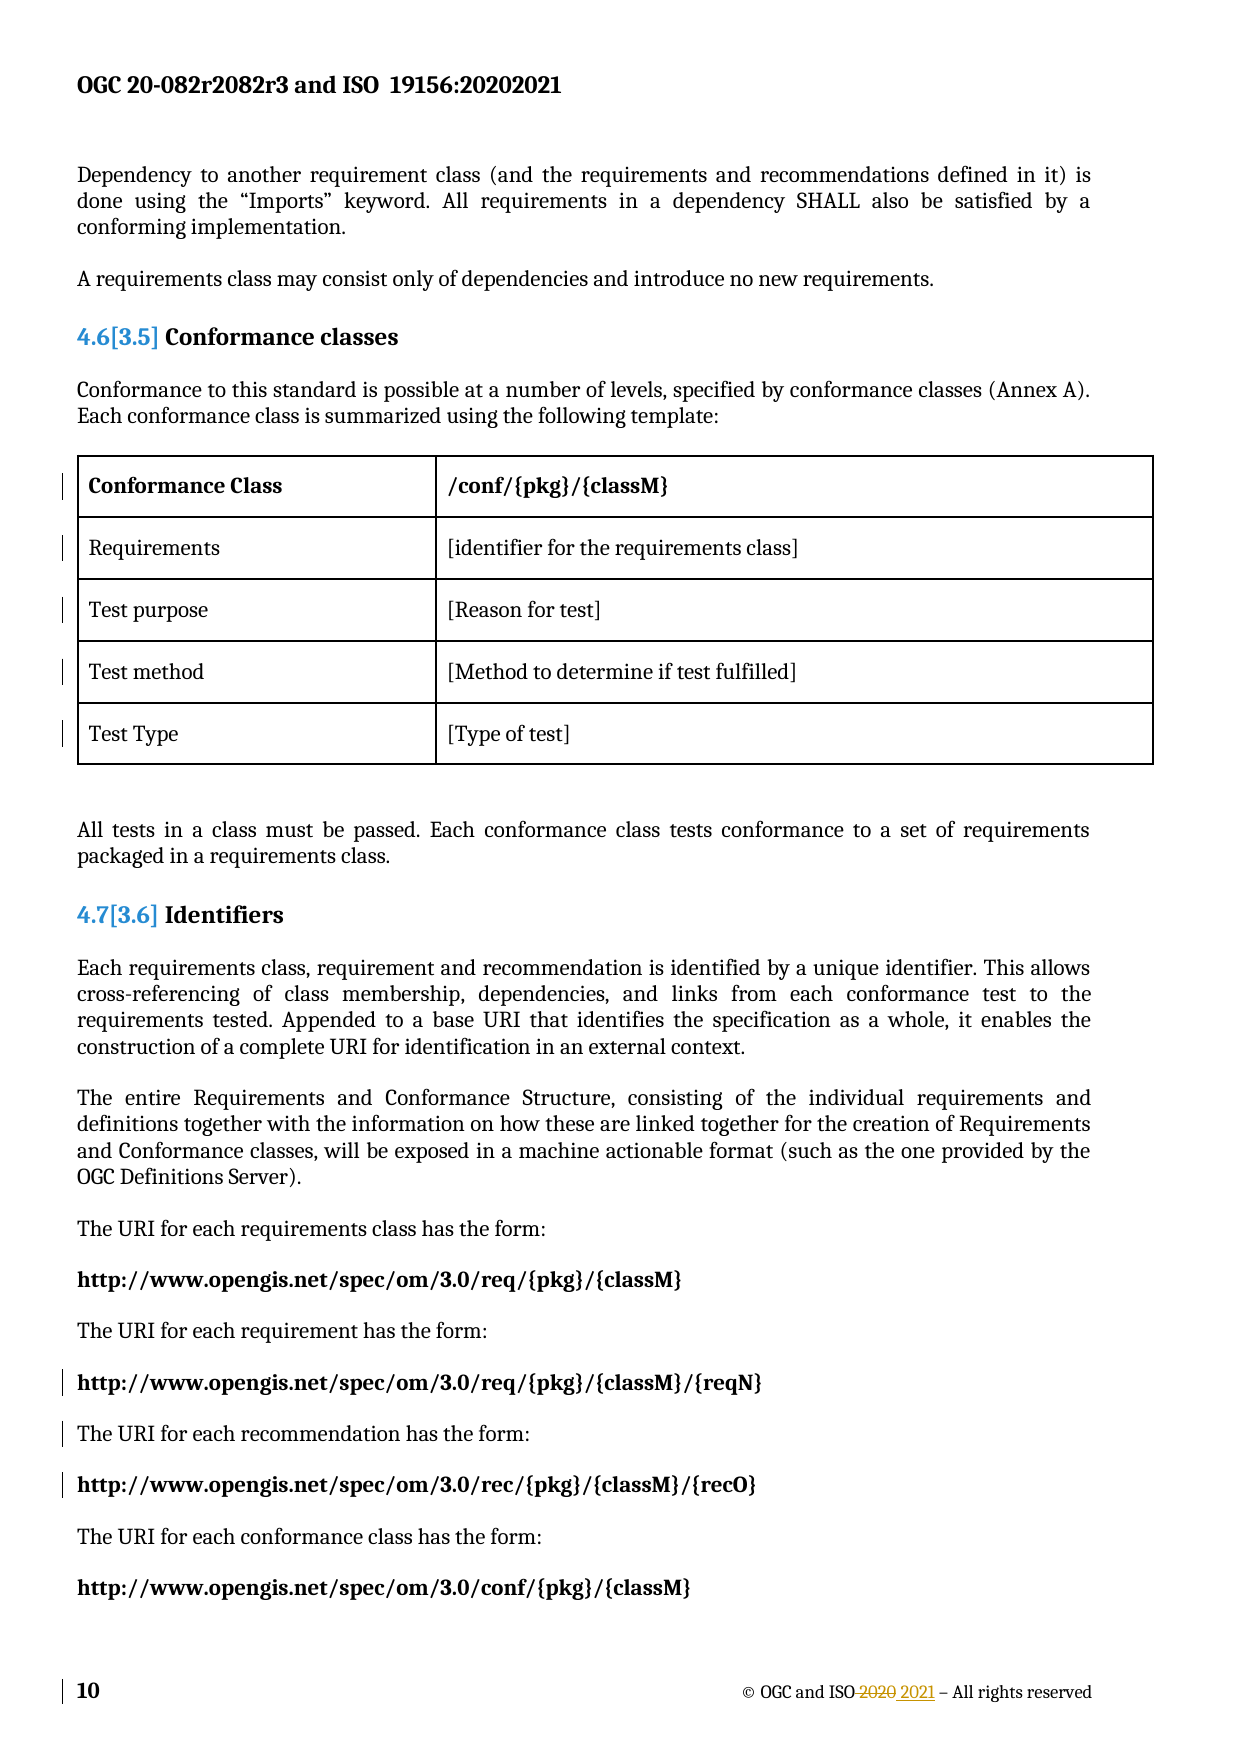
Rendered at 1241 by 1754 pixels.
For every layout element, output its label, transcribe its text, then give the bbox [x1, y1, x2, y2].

table_cell [identifier for the requirements class] [437, 518, 1152, 578]
subtitle Identifiers [77, 901, 1092, 929]
table_header /conf/{pkg}/{classM} [437, 457, 1152, 516]
text The URI for each recommendation has the form: [77, 1421, 1092, 1447]
text A requirements class may consist only of dependencies and introduce no new requirements. [77, 265, 1092, 292]
text The URI for each requirements class has the form: [77, 1215, 1092, 1242]
table_cell [Reason for test] [437, 580, 1152, 640]
table_cell [Type of test] [437, 704, 1152, 763]
text Dependency to another requirement class (and the requirements and recommendations defined in it) is done using the “Imports” keyword. All requirements in a dependency SHALL also be satisfied by a conforming implementation. [77, 161, 1092, 240]
text http://www.opengis.net/spec/om/3.0/rec/{pkg}/{classM}/{recO} [77, 1472, 1092, 1498]
text http://www.opengis.net/spec/om/3.0/conf/{pkg}/{classM} [77, 1575, 1092, 1601]
text http://www.opengis.net/spec/om/3.0/req/{pkg}/{classM} [77, 1267, 1092, 1293]
table_cell Test purpose [79, 580, 435, 640]
table_header Conformance Class [79, 457, 435, 516]
subtitle Conformance classes [77, 323, 1092, 352]
text All tests in a class must be passed. Each conformance class tests conformance to a set of requirements packaged in a requirements class. [77, 817, 1092, 869]
text Each requirements class, requirement and recommendation is identified by a unique identifier. This allows cross-referencing of class membership, dependencies, and links from each conformance test to the requirements tested. Appended to a base URI that identifies the specification as a whole, it enables the construction of a complete URI for identification in an external context. [77, 954, 1092, 1060]
text http://www.opengis.net/spec/om/3.0/req/{pkg}/{classM}/{reqN} [77, 1369, 1092, 1396]
table_cell Test Type [79, 704, 435, 763]
text The entire Requirements and Conformance Structure, consisting of the individual requirements and definitions together with the information on how these are linked together for the creation of Requirements and Conformance classes, will be exposed in a machine actionable format (such as the one provided by the OGC Definitions Server). [77, 1085, 1092, 1190]
table_cell Requirements [79, 518, 435, 578]
table_cell Test method [79, 642, 435, 702]
text The URI for each requirement has the form: [77, 1318, 1092, 1344]
text Conformance to this standard is possible at a number of levels, specified by conformance classes (Annex A). Each conformance class is summarized using the following template: [77, 377, 1092, 429]
table_cell [Method to determine if test fulfilled] [437, 642, 1152, 702]
text The URI for each conformance class has the form: [77, 1523, 1092, 1550]
